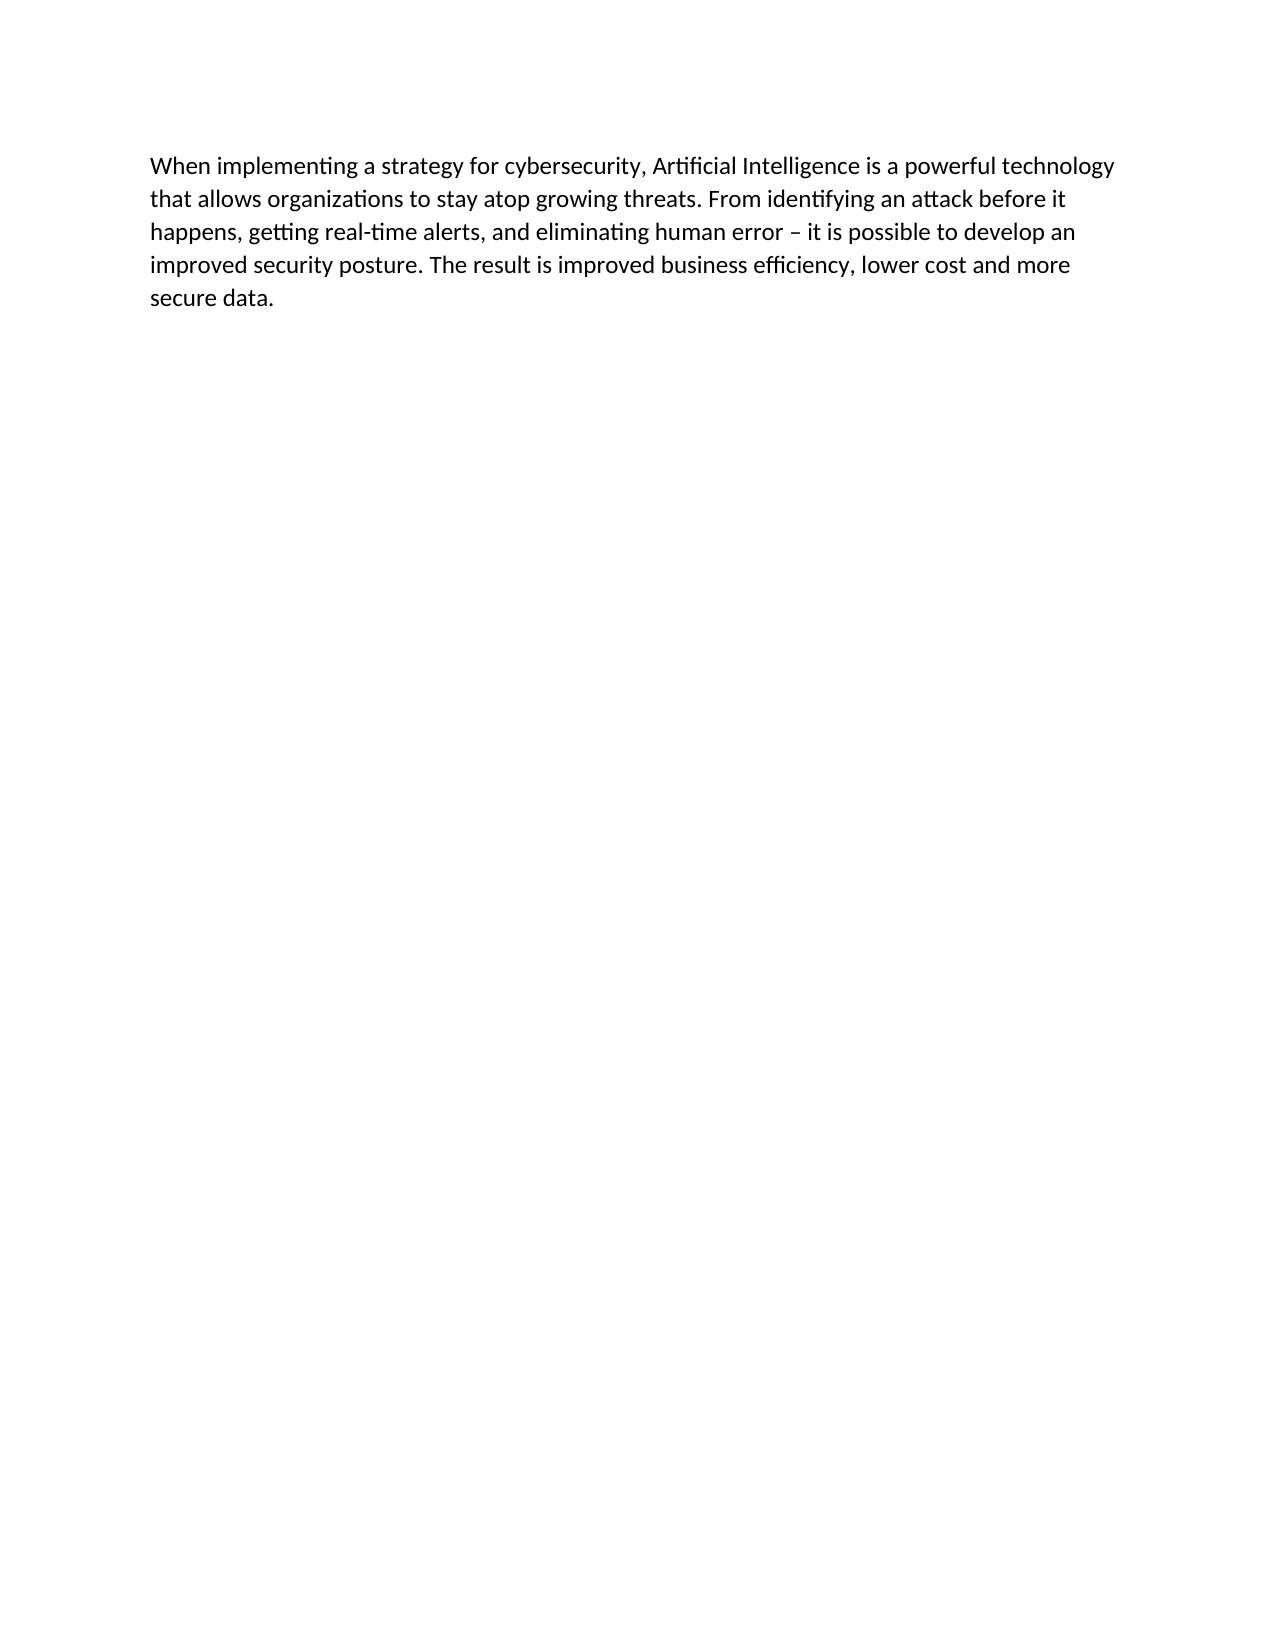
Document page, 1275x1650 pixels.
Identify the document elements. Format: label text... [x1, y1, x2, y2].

text When implementing a strategy for cybersecurity, Artificial Intelligence is a powerful technology that allows organizations to stay atop growing threats. From identifying an attack before it happens, getting real-time alerts, and eliminating human error – it is possible to develop an improved security posture. The result is improved business efficiency, lower cost and more secure data. [150, 150, 1125, 312]
